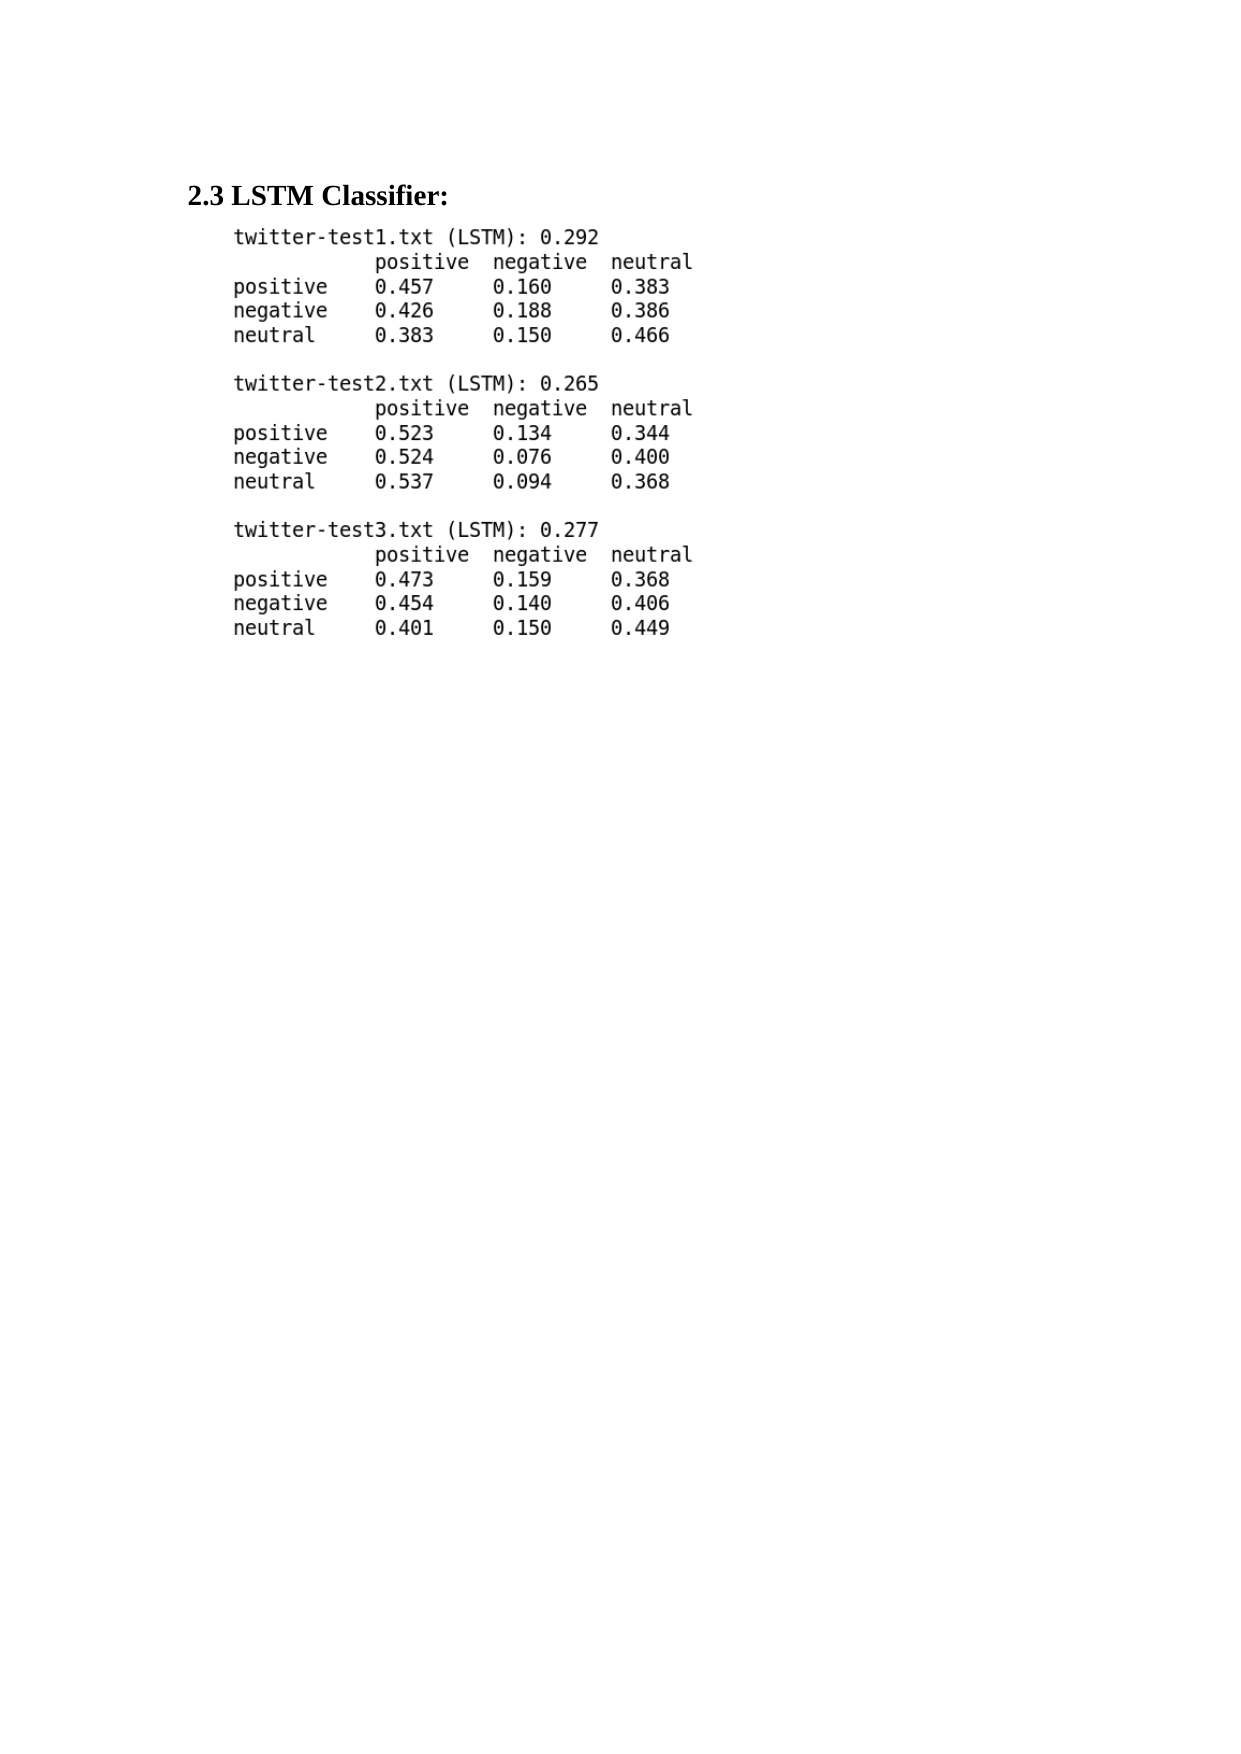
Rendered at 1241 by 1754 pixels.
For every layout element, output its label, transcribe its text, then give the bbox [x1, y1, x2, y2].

picture [231, 226, 718, 650]
list LSTM Classifier: [187, 162, 1053, 227]
